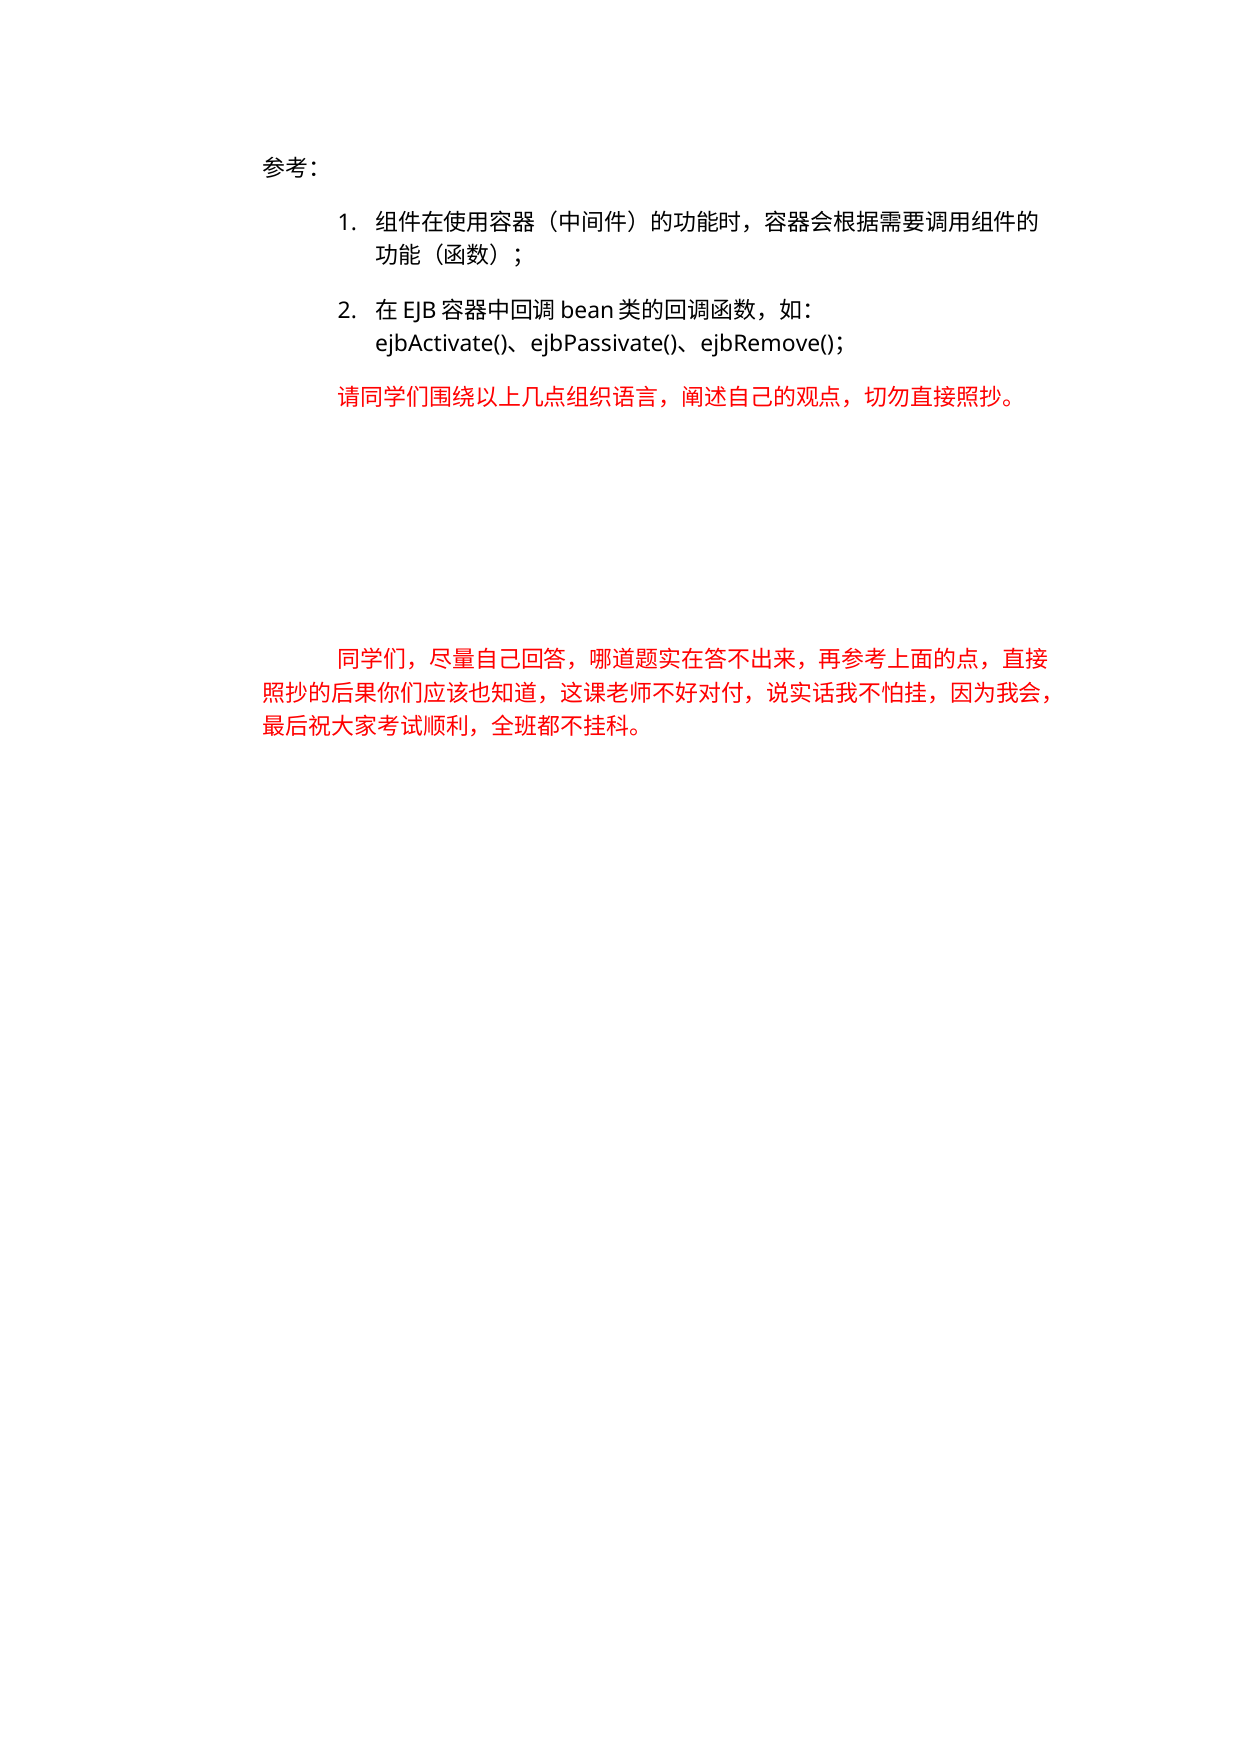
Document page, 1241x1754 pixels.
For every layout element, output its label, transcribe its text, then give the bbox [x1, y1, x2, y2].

list 参考： [262, 150, 1053, 183]
list 组件在使用容器（中间件）的功能时，容器会根据需要调用组件的功能（函数）； [337, 204, 1053, 271]
list 同学们，尽量自己回答，哪道题实在答不出来，再参考上面的点，直接照抄的后果你们应该也知道，这课老师不好对付，说实话我不怕挂，因为我会，最后祝大家考试顺利，全班都不挂科。 [262, 641, 1053, 741]
list 在EJB容器中回调bean类的回调函数，如：ejbActivate()、ejbPassivate()、ejbRemove()； [337, 291, 1053, 358]
text 请同学们围绕以上几点组织语言，阐述自己的观点，切勿直接照抄。 [337, 379, 1053, 412]
